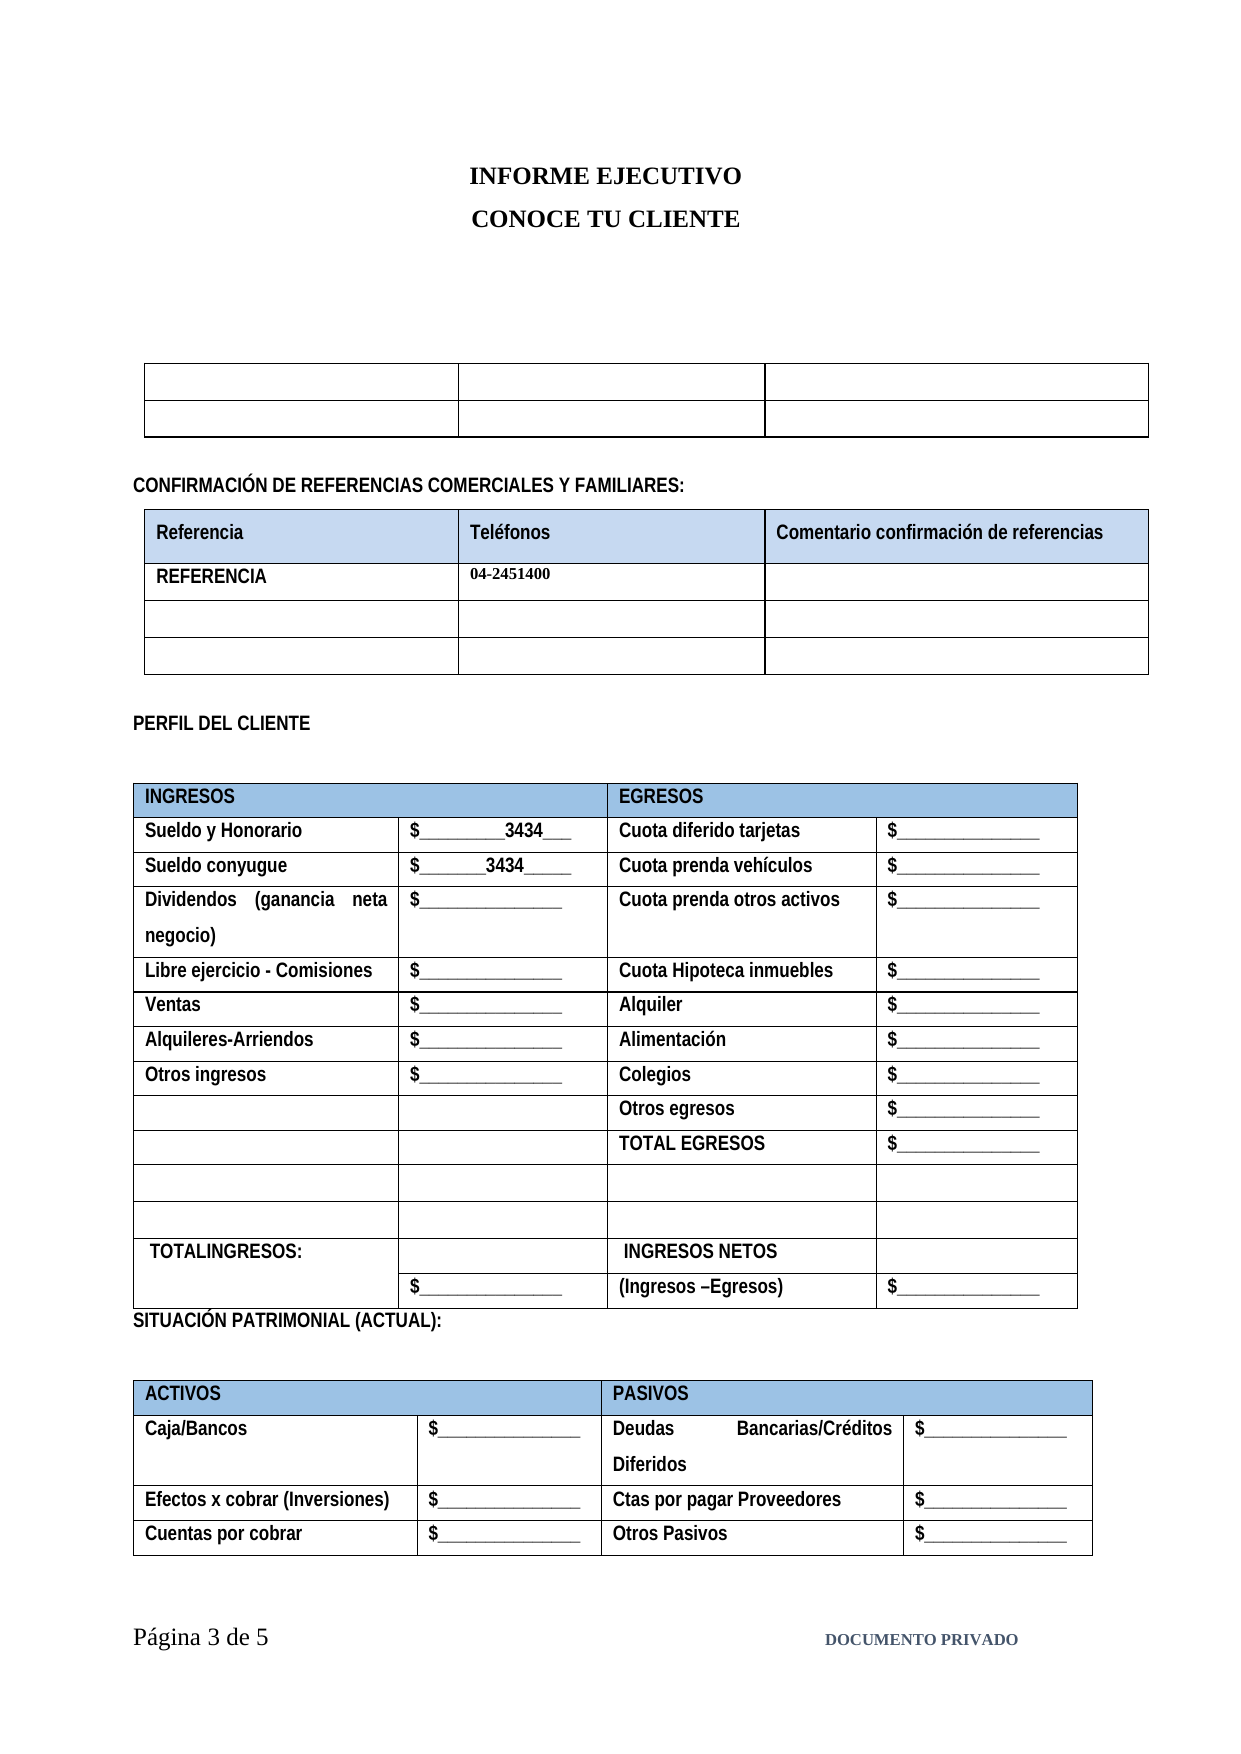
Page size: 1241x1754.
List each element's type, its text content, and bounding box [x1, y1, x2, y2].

table_cell [766, 564, 1148, 600]
table_cell Alquileres-Arriendos [134, 1027, 398, 1061]
table_cell Dividendos (ganancia neta negocio) [134, 887, 398, 957]
table_cell $_______________ [399, 993, 607, 1026]
table_cell Colegios [608, 1062, 876, 1095]
table_cell $_________3434___ [399, 818, 607, 852]
table_cell Cuota prenda vehículos [608, 853, 876, 886]
table_cell [145, 401, 458, 436]
table_cell Cuota diferido tarjetas [608, 818, 876, 852]
table_cell [459, 601, 764, 637]
text CONFIRMACIÓN DE REFERENCIAS COMERCIALES Y FAMILIARES: [133, 473, 1078, 497]
table_cell REFERENCIA [145, 564, 458, 600]
table_cell [766, 601, 1148, 637]
table_cell Sueldo conyugue [134, 853, 398, 886]
table_header ACTIVOS [134, 1381, 601, 1415]
table_cell (Ingresos –Egresos) [608, 1274, 876, 1307]
table_cell $_______________ [877, 818, 1077, 852]
table_cell [459, 401, 764, 436]
table_cell Alquiler [608, 993, 876, 1026]
table_cell Otros egresos [608, 1096, 876, 1130]
table_cell Cuota prenda otros activos [608, 887, 876, 957]
table_cell $_______________ [418, 1486, 601, 1520]
table_cell $_______________ [399, 887, 607, 957]
table_cell [877, 1239, 1077, 1273]
table_cell [399, 1131, 607, 1164]
table_cell Efectos x cobrar (Inversiones) [134, 1486, 417, 1520]
table_cell [134, 1202, 398, 1238]
table_cell [134, 1096, 398, 1130]
table_cell $_______________ [877, 1131, 1077, 1164]
table_cell $_______________ [877, 1274, 1077, 1307]
table_cell Otros ingresos [134, 1062, 398, 1095]
table_cell [399, 1202, 607, 1238]
table_cell Cuentas por cobrar [134, 1521, 417, 1554]
table_cell $_______________ [399, 1027, 607, 1061]
table_cell $_______________ [877, 853, 1077, 886]
table_cell 04-2451400 [459, 564, 764, 600]
table_cell [766, 401, 1148, 436]
table_cell $_______________ [877, 993, 1077, 1026]
table_cell Libre ejercicio - Comisiones [134, 958, 398, 991]
text SITUACIÓN PATRIMONIAL (ACTUAL): [133, 1309, 1078, 1332]
table_cell [134, 1165, 398, 1201]
table_cell [608, 1202, 876, 1238]
table_cell [766, 638, 1148, 674]
table_cell Otros Pasivos [602, 1521, 903, 1554]
table_cell $_______________ [904, 1521, 1092, 1554]
table_cell $_______________ [877, 1096, 1077, 1130]
table_header Teléfonos [459, 510, 764, 563]
table_header Comentario confirmación de referencias [766, 510, 1148, 563]
table_header EGRESOS [608, 784, 1077, 817]
table_cell [877, 1165, 1077, 1201]
table_cell [877, 1202, 1077, 1238]
table_cell $_______________ [399, 958, 607, 991]
table_header Referencia [145, 510, 458, 563]
table_cell [399, 1096, 607, 1130]
table_cell [145, 601, 458, 637]
table_cell [145, 364, 458, 399]
table_cell Sueldo y Honorario [134, 818, 398, 852]
table_cell INGRESOS NETOS [608, 1239, 876, 1273]
table_header INGRESOS [134, 784, 607, 817]
table_cell Ctas por pagar Proveedores [602, 1486, 903, 1520]
table_cell $_______________ [904, 1486, 1092, 1520]
table_cell [459, 364, 764, 399]
table_cell [608, 1165, 876, 1201]
table_cell [399, 1239, 607, 1273]
table_cell Deudas Bancarias/Créditos Diferidos [602, 1416, 903, 1485]
table_cell $_______________ [877, 1062, 1077, 1095]
table_cell TOTALINGRESOS: [134, 1239, 398, 1307]
table_cell [459, 638, 764, 674]
table_cell Caja/Bancos [134, 1416, 417, 1485]
table_cell Cuota Hipoteca inmuebles [608, 958, 876, 991]
table_cell $_______________ [399, 1274, 607, 1307]
table_cell $_______________ [418, 1416, 601, 1485]
table_cell $_______________ [877, 887, 1077, 957]
table_cell Alimentación [608, 1027, 876, 1061]
table_cell [134, 1131, 398, 1164]
table_cell $_______________ [877, 1027, 1077, 1061]
table_cell Ventas [134, 993, 398, 1026]
table_cell [399, 1165, 607, 1201]
table_cell $_______________ [418, 1521, 601, 1554]
table_header PASIVOS [602, 1381, 1092, 1415]
table_cell [766, 364, 1148, 399]
table_cell $_______________ [904, 1416, 1092, 1485]
table_cell $_______________ [877, 958, 1077, 991]
table_cell $_______3434_____ [399, 853, 607, 886]
table_cell TOTAL EGRESOS [608, 1131, 876, 1164]
table_cell $_______________ [399, 1062, 607, 1095]
table_cell [145, 638, 458, 674]
text PERFIL DEL CLIENTE [133, 711, 1078, 734]
